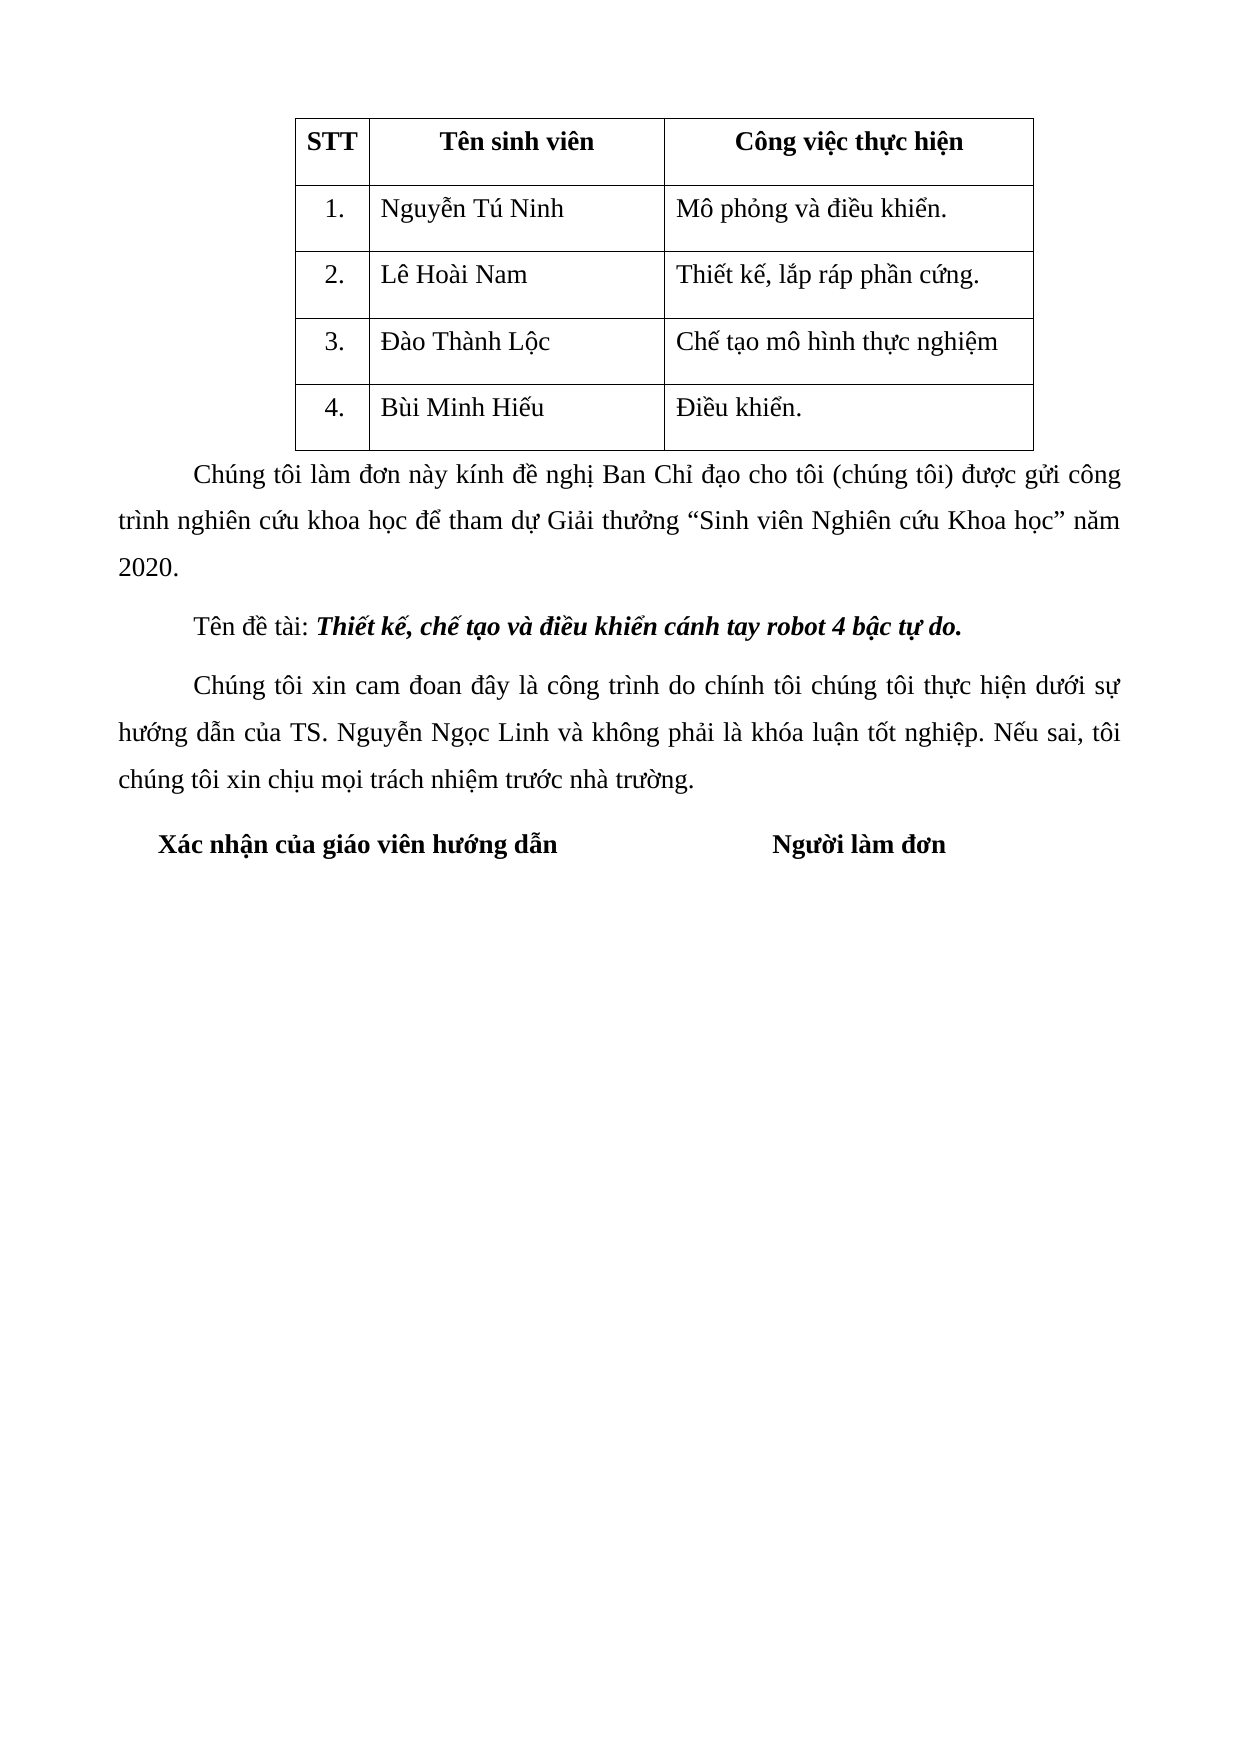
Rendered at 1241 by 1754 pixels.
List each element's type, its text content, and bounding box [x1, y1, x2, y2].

table_header STT [296, 119, 369, 184]
table_header Công việc thực hiện [665, 119, 1033, 184]
table_header Xác nhận của giáo viên hướng dẫn [107, 822, 608, 946]
table_cell Lê Hoài Nam [370, 252, 664, 317]
table_cell [296, 186, 369, 251]
text Chúng tôi xin cam đoan đây là công trình do chính tôi chúng tôi thực hiện dưới sự hướng dẫn của TS. Nguyễn Ngọc Linh và không phải là khóa luận tốt nghiệp. Nếu sai, tôi chúng tôi xin chịu mọi trách nhiệm trước nhà trường. [118, 669, 1122, 794]
table_header Tên sinh viên [370, 119, 664, 184]
table_cell [296, 252, 369, 317]
table_cell Mô phỏng và điều khiển. [665, 186, 1033, 251]
text Tên đề tài: Thiết kế, chế tạo và điều khiển cánh tay robot 4 bậc tự do. [118, 610, 1122, 641]
text Chúng tôi làm đơn này kính đề nghị Ban Chỉ đạo cho tôi (chúng tôi) được gửi công trình nghiên cứu khoa học để tham dự Giải thưởng “Sinh viên Nghiên cứu Khoa học” năm 2020. [118, 458, 1122, 582]
table_cell Chế tạo mô hình thực nghiệm [665, 319, 1033, 384]
table_header Người làm đơn [608, 822, 1110, 946]
table_cell Bùi Minh Hiếu [370, 385, 664, 450]
table_cell [296, 319, 369, 384]
table_cell Nguyễn Tú Ninh [370, 186, 664, 251]
table_cell [296, 385, 369, 450]
table_cell Điều khiển. [665, 385, 1033, 450]
table_cell Đào Thành Lộc [370, 319, 664, 384]
table_cell Thiết kế, lắp ráp phần cứng. [665, 252, 1033, 317]
